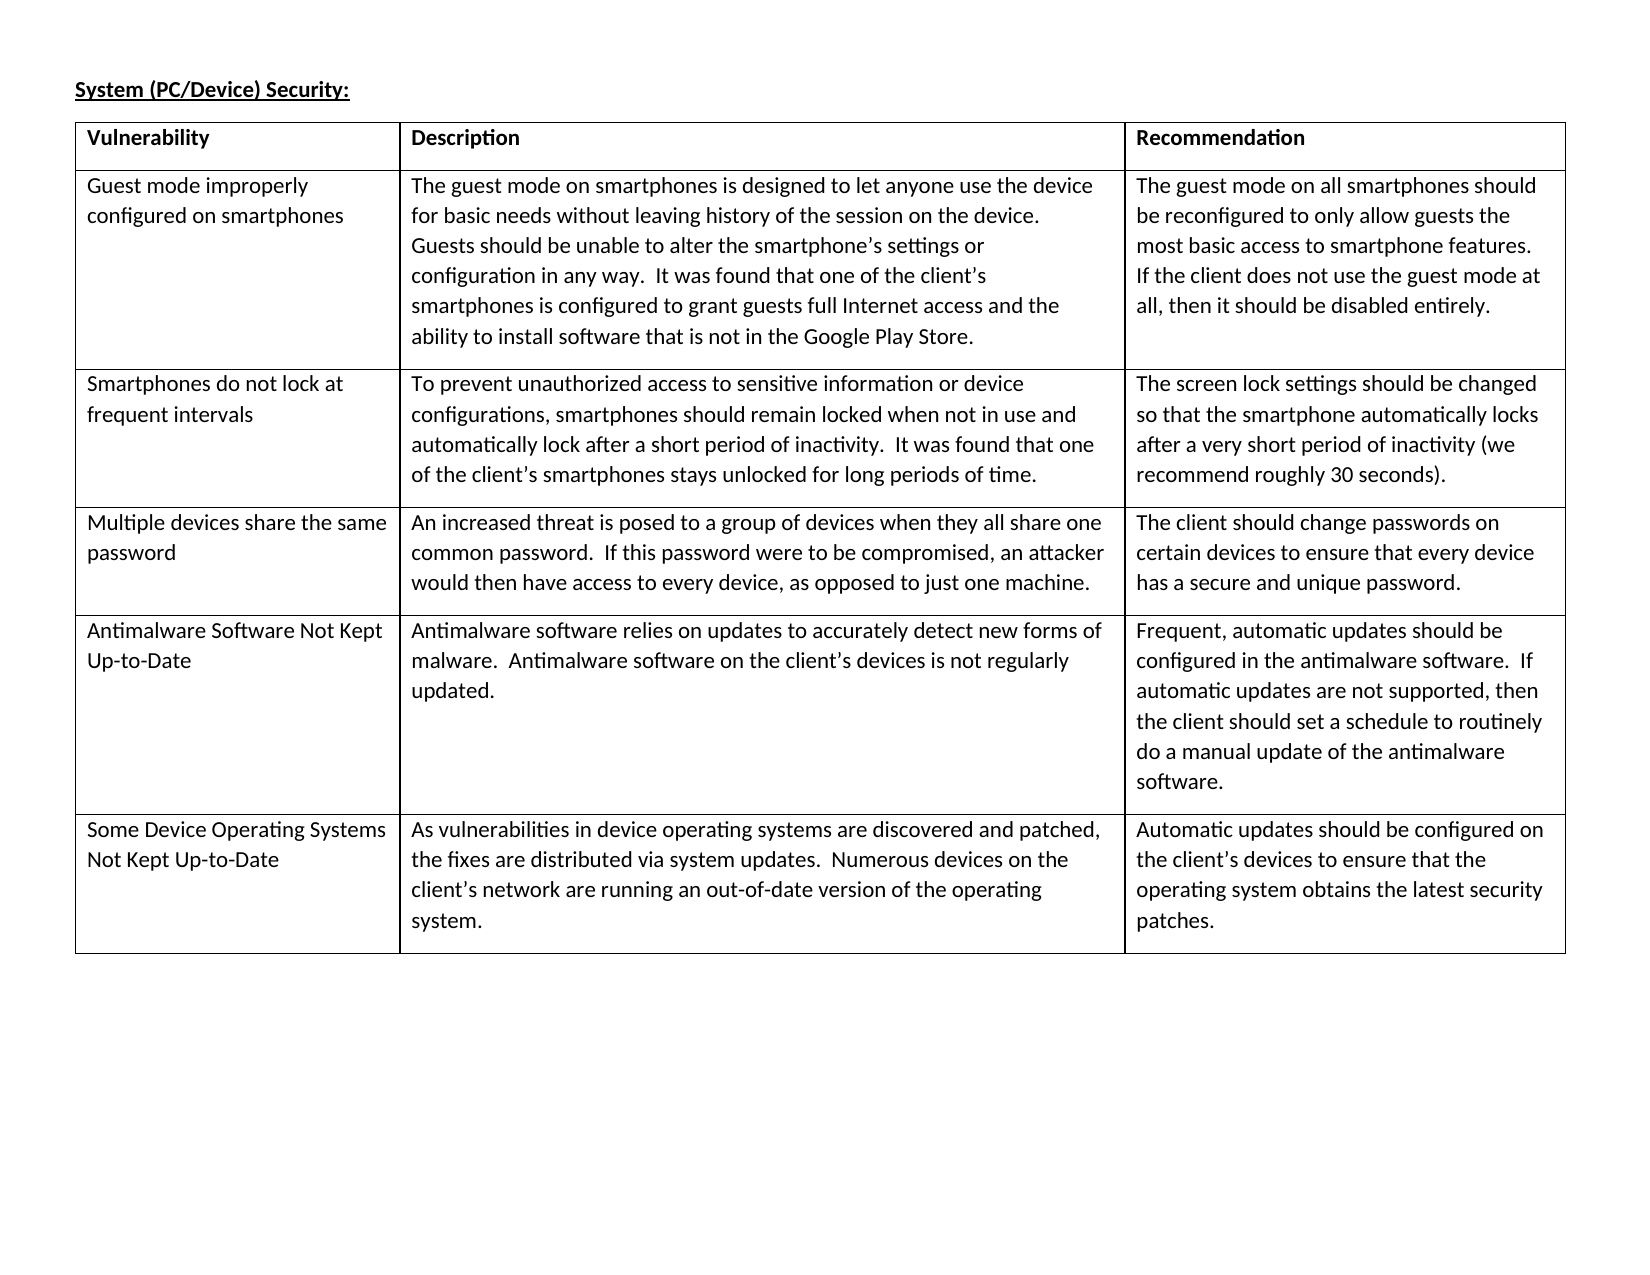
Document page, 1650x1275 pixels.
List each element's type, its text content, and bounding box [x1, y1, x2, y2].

table_cell To prevent unauthorized access to sensitive information or device configurations, smartphones should remain locked when not in use and automatically lock after a short period of inactivity. It was found that one of the client’s smartphones stays unlocked for long periods of time. [401, 370, 1124, 507]
table_cell Automatic updates should be configured on the client’s devices to ensure that the operating system obtains the latest security patches. [1126, 815, 1565, 952]
table_cell Multiple devices share the same password [76, 508, 399, 615]
table_cell Some Device Operating Systems Not Kept Up-to-Date [76, 815, 399, 952]
table_cell Guest mode improperly configured on smartphones [76, 171, 399, 368]
table_cell The guest mode on smartphones is designed to let anyone use the device for basic needs without leaving history of the session on the device. Guests should be unable to alter the smartphone’s settings or configuration in any way. It was found that one of the client’s smartphones is configured to grant guests full Internet access and the ability to install software that is not in the Google Play Store. [401, 171, 1124, 368]
table_cell The guest mode on all smartphones should be reconfigured to only allow guests the most basic access to smartphone features. If the client does not use the guest mode at all, then it should be disabled entirely. [1126, 171, 1565, 368]
table_cell The client should change passwords on certain devices to ensure that every device has a secure and unique password. [1126, 508, 1565, 615]
table_cell As vulnerabilities in device operating systems are discovered and patched, the fixes are distributed via system updates. Numerous devices on the client’s network are running an out-of-date version of the operating system. [401, 815, 1124, 952]
table_header Vulnerability [76, 123, 399, 170]
table_cell Antimalware Software Not Kept Up-to-Date [76, 616, 399, 814]
table_cell Frequent, automatic updates should be configured in the antimalware software. If automatic updates are not supported, then the client should set a schedule to routinely do a manual update of the antimalware software. [1126, 616, 1565, 814]
table_header Description [401, 123, 1124, 170]
table_header Recommendation [1126, 123, 1565, 170]
table_cell The screen lock settings should be changed so that the smartphone automatically locks after a very short period of inactivity (we recommend roughly 30 seconds). [1126, 370, 1565, 507]
table_cell Antimalware software relies on updates to accurately detect new forms of malware. Antimalware software on the client’s devices is not regularly updated. [401, 616, 1124, 814]
table_cell Smartphones do not lock at frequent intervals [76, 370, 399, 507]
text System (PC/Device) Security: [75, 75, 1575, 103]
table_cell An increased threat is posed to a group of devices when they all share one common password. If this password were to be compromised, an attacker would then have access to every device, as opposed to just one machine. [401, 508, 1124, 615]
